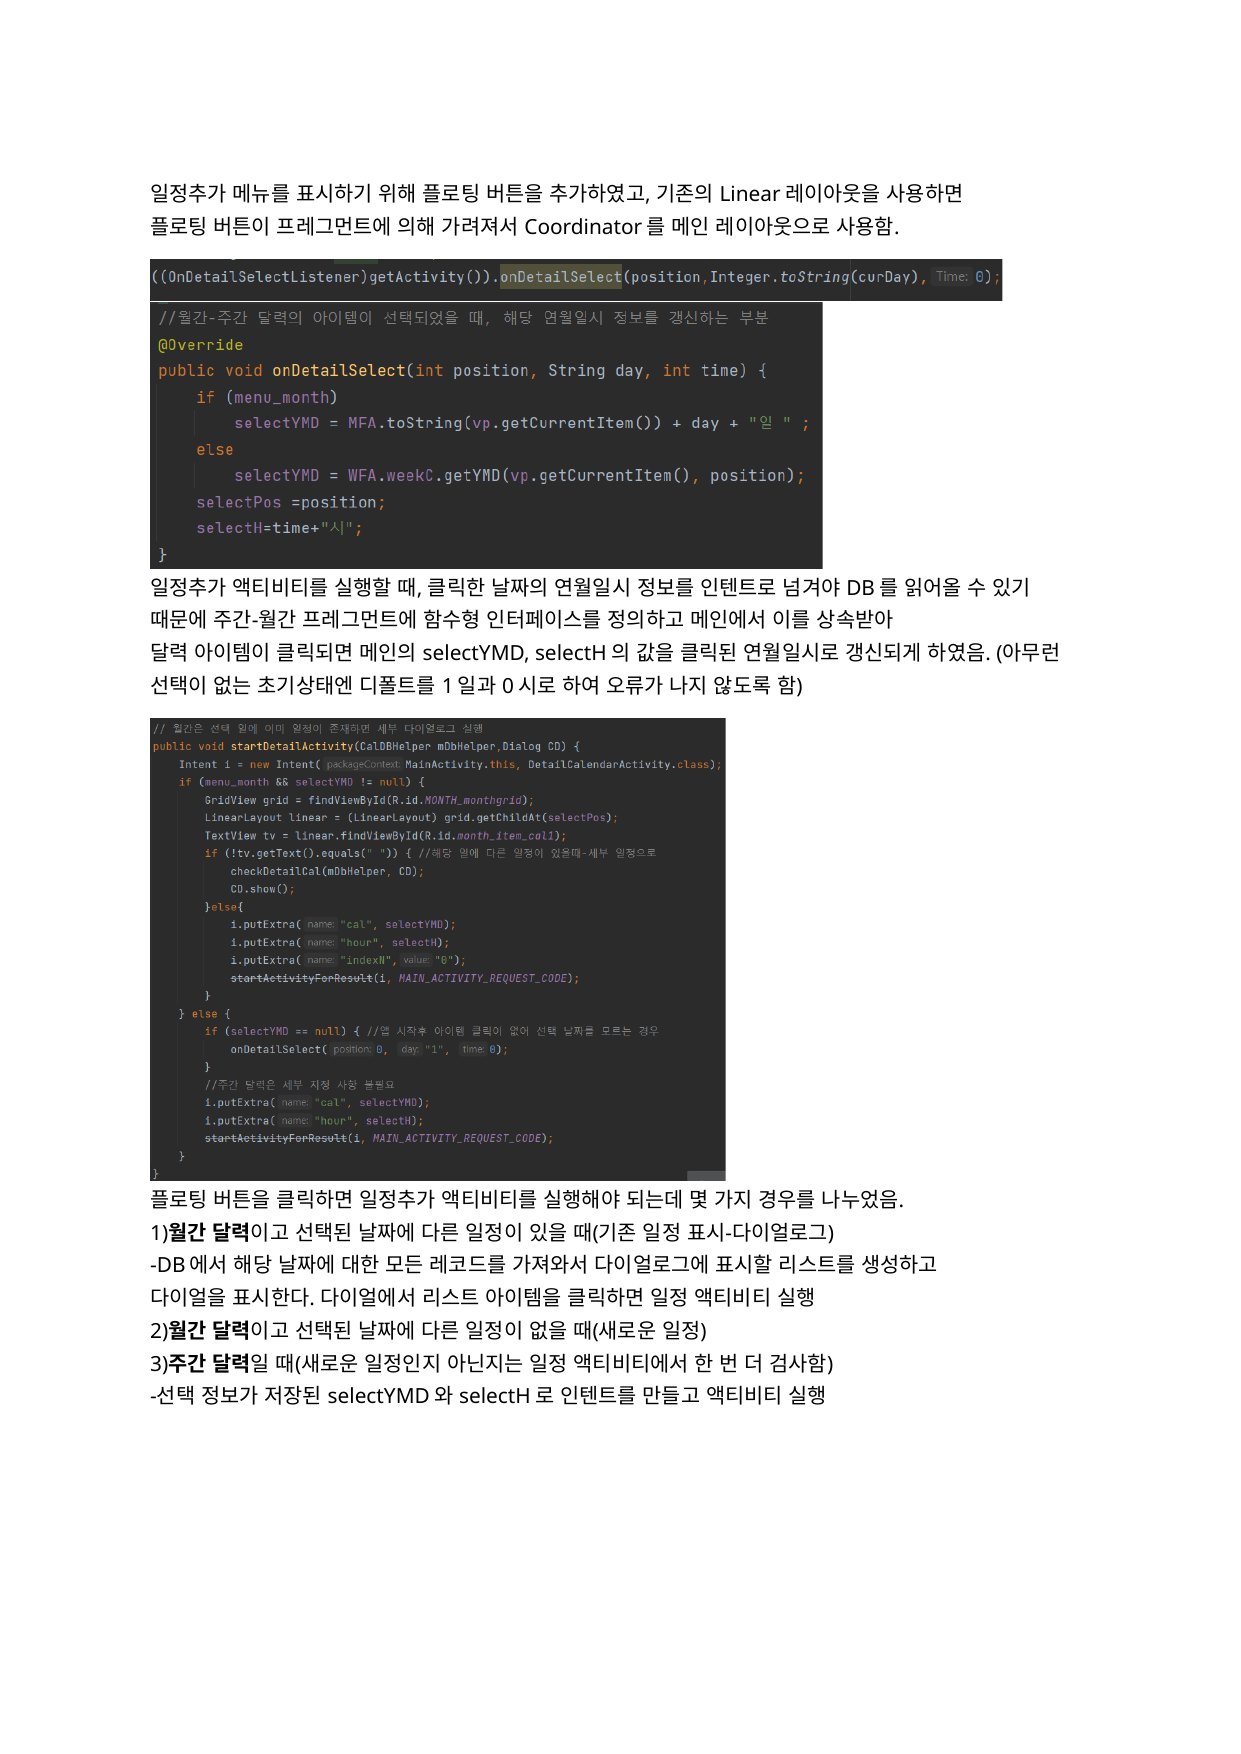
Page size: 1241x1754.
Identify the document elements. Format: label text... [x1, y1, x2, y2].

text -DB에서 해당 날짜에 대한 모든 레코드를 가져와서 다이얼로그에 표시할 리스트를 생성하고 [150, 1249, 1090, 1279]
text 플로팅 버튼을 클릭하면 일정추가 액티비티를 실행해야 되는데 몇 가지 경우를 나누었음. [150, 1183, 1090, 1213]
text 일정추가 메뉴를 표시하기 위해 플로팅 버튼을 추가하였고, 기존의 Linear레이아웃을 사용하면 [150, 177, 1090, 207]
picture [150, 718, 726, 1181]
text 3)주간 달력일 때(새로운 일정인지 아닌지는 일정 액티비티에서 한 번 더 검사함) [150, 1347, 1090, 1377]
text -선택 정보가 저장된 selectYMD와 selectH로 인텐트를 만들고 액티비티 실행 [150, 1379, 1090, 1410]
picture [150, 302, 823, 569]
text 달력 아이템이 클릭되면 메인의 selectYMD, selectH의 값을 클릭된 연월일시로 갱신되게 하였음. (아무런 선택이 없는 초기상태엔 디폴트를 1일과 0시로 하여 오류가 나지 않도록 함) [150, 636, 1090, 699]
text 플로팅 버튼이 프레그먼트에 의해 가려져서 Coordinator를 메인 레이아웃으로 사용함. [150, 210, 1090, 240]
text 1)월간 달력이고 선택된 날짜에 다른 일정이 있을 때(기존 일정 표시-다이얼로그) [150, 1216, 1090, 1246]
text 일정추가 액티비티를 실행할 때, 클릭한 날짜의 연월일시 정보를 인텐트로 넘겨야 DB를 읽어올 수 있기 때문에 주간-월간 프레그먼트에 함수형 인터페이스를 정의하고 메인에서 이를 상속받아 [150, 571, 1090, 634]
picture [150, 259, 1003, 301]
text 다이얼을 표시한다. 다이얼에서 리스트 아이템을 클릭하면 일정 액티비티 실행 [150, 1281, 1090, 1312]
text 2)월간 달력이고 선택된 날짜에 다른 일정이 없을 때(새로운 일정) [150, 1314, 1090, 1344]
